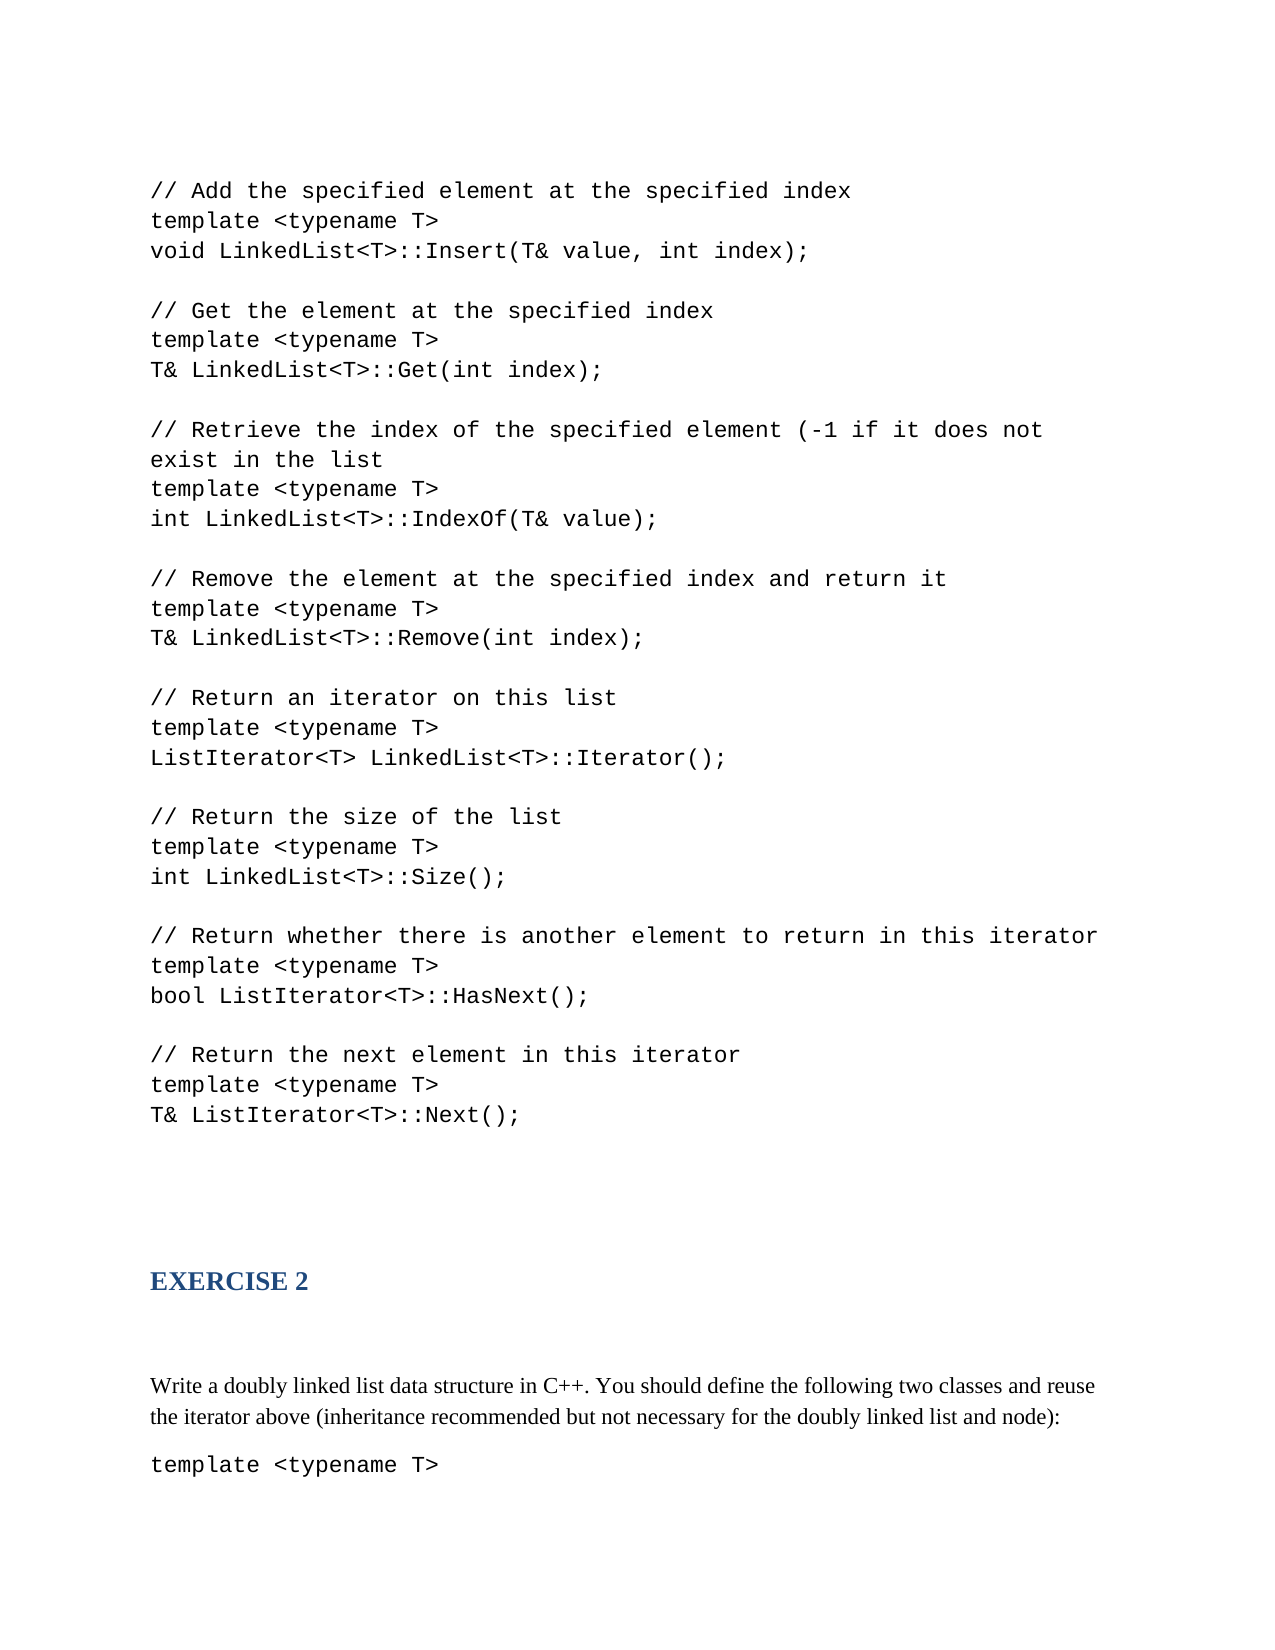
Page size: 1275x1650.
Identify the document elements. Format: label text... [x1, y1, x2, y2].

text template <typename T> [150, 716, 1125, 742]
text // Retrieve the index of the specified element (-1 if it does not exist in the list [150, 418, 1125, 474]
text template <typename T> [150, 835, 1125, 861]
text template <typename T> [150, 597, 1125, 623]
text bool ListIterator<T>::HasNext(); [150, 984, 1125, 1010]
text T& ListIterator<T>::Next(); [150, 1103, 1125, 1129]
text // Return an iterator on this list [150, 686, 1125, 712]
text template <typename T> [150, 1454, 1125, 1480]
text int LinkedList<T>::IndexOf(T& value); [150, 507, 1125, 533]
text template <typename T> [150, 954, 1125, 980]
text template <typename T> [150, 209, 1125, 236]
text int LinkedList<T>::Size(); [150, 865, 1125, 891]
text template <typename T> [150, 1073, 1125, 1099]
text // Return the next element in this iterator [150, 1044, 1125, 1070]
text Write a doubly linked list data structure in C++. You should define the following two classes and reuse the iterator above (inheritance recommended but not necessary for the doubly linked list and node): [150, 1373, 1125, 1429]
text template <typename T> [150, 329, 1125, 355]
text // Add the specified element at the specified index [150, 180, 1125, 206]
text // Return whether there is another element to return in this iterator [150, 924, 1125, 951]
text template <typename T> [150, 478, 1125, 504]
text // Remove the element at the specified index and return it [150, 567, 1125, 593]
text ListIterator<T> LinkedList<T>::Iterator(); [150, 746, 1125, 772]
text void LinkedList<T>::Insert(T& value, int index); [150, 239, 1125, 265]
text // Return the size of the list [150, 805, 1125, 831]
text // Get the element at the specified index [150, 299, 1125, 325]
text T& LinkedList<T>::Get(int index); [150, 358, 1125, 384]
text T& LinkedList<T>::Remove(int index); [150, 627, 1125, 653]
text EXERCISE 2 [150, 1265, 1125, 1296]
